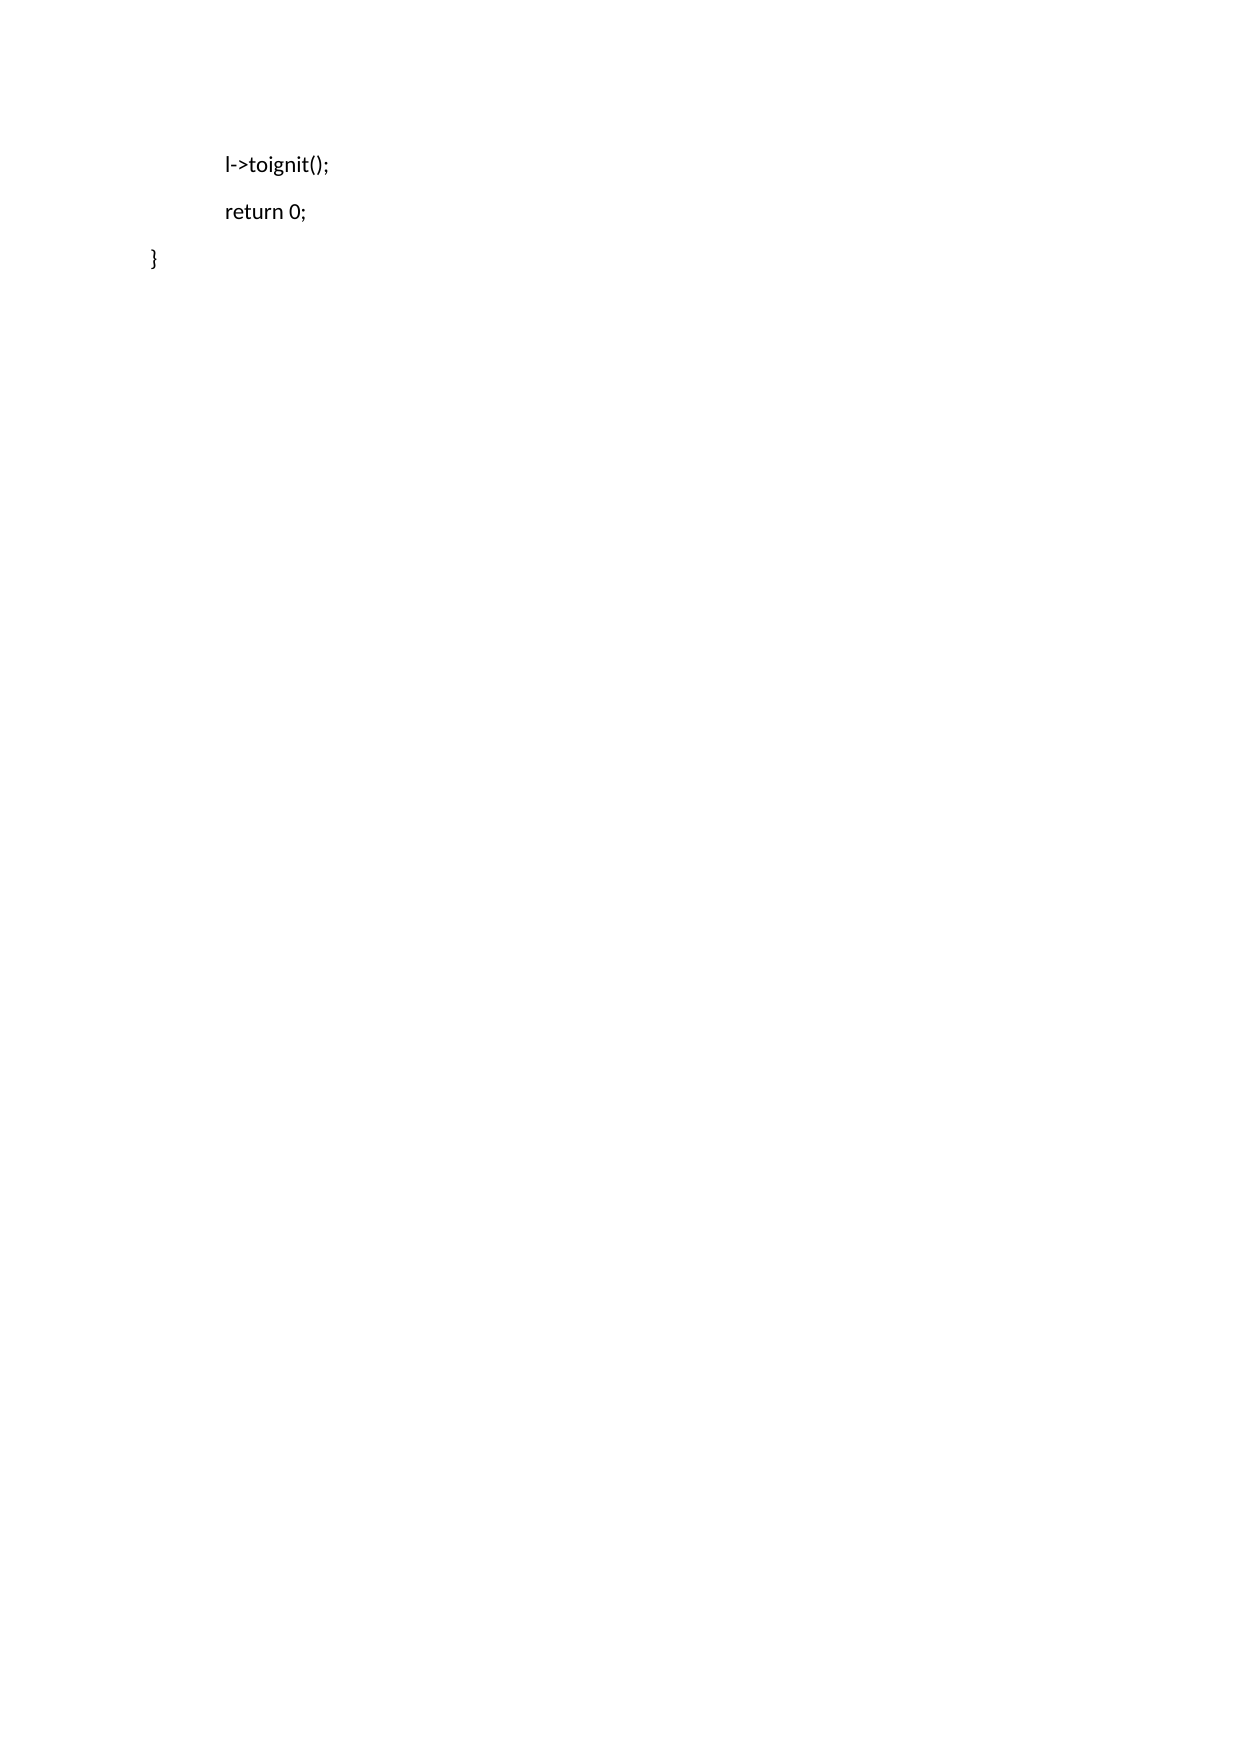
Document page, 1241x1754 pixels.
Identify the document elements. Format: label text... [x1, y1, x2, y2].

text l->toignit(); [150, 150, 1090, 178]
text } [150, 244, 1090, 272]
text return 0; [150, 197, 1090, 225]
